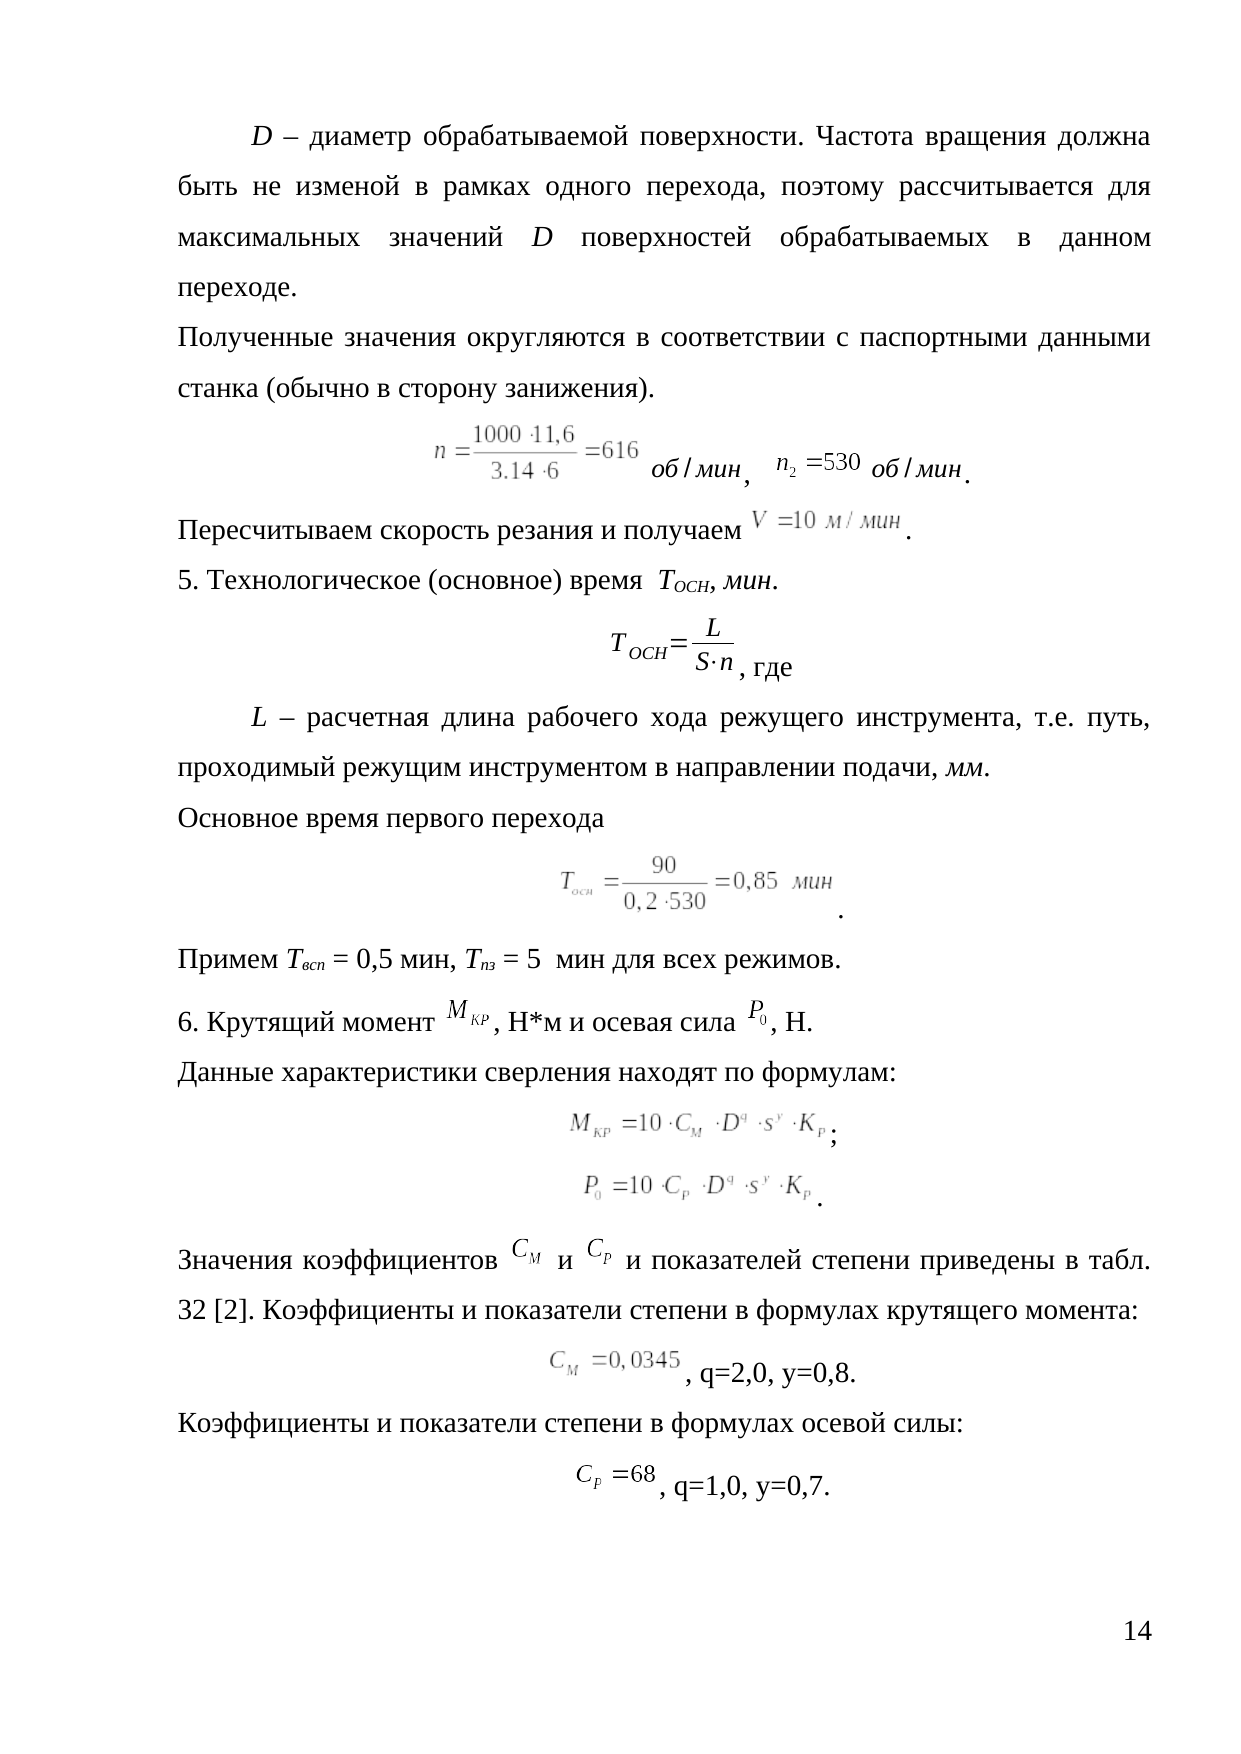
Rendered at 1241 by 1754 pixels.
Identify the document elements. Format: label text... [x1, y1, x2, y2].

text 6. Крутящий момент , Н*м и осевая сила , Н. [177, 991, 1152, 1037]
text , где [177, 612, 1152, 682]
text Полученные значения округляются в соответствии с паспортными данными станка (обычно в сторону занижения). [177, 319, 1152, 403]
text Коэффициенты и показатели степени в формулах осевой силы: [177, 1405, 1152, 1438]
text . [177, 850, 1152, 924]
text D – диаметр обрабатываемой поверхности. Частота вращения должна быть не изменой в рамках одного перехода, поэтому рассчитывается для максимальных значений D поверхностей обрабатываемых в данном переходе. [177, 118, 1152, 303]
text 5. Технологическое (основное) время ТОСН, мин. [177, 562, 1152, 596]
text Примем Твсп = 0,5 мин, Тпз = 5 мин для всех режимов. [177, 941, 1152, 974]
text , q=2,0, y=0,8. [177, 1342, 1152, 1388]
text , . [177, 420, 1152, 490]
text Значения коэффициентов и и показателей степени приведены в табл. 32 [2]. Коэффициенты и показатели степени в формулах крутящего момента: [177, 1229, 1152, 1326]
text , q=1,0, y=0,7. [177, 1455, 1152, 1501]
text ; [177, 1104, 1152, 1150]
text Пересчитываем скорость резания и получаем . [177, 507, 1152, 545]
text Данные характеристики сверления находят по формулам: [177, 1054, 1152, 1087]
text . [177, 1167, 1152, 1213]
text Основное время первого перехода [177, 800, 1152, 833]
text L – расчетная длина рабочего хода режущего инструмента, т.е. путь, проходимый режущим инструментом в направлении подачи, мм. [177, 699, 1152, 783]
